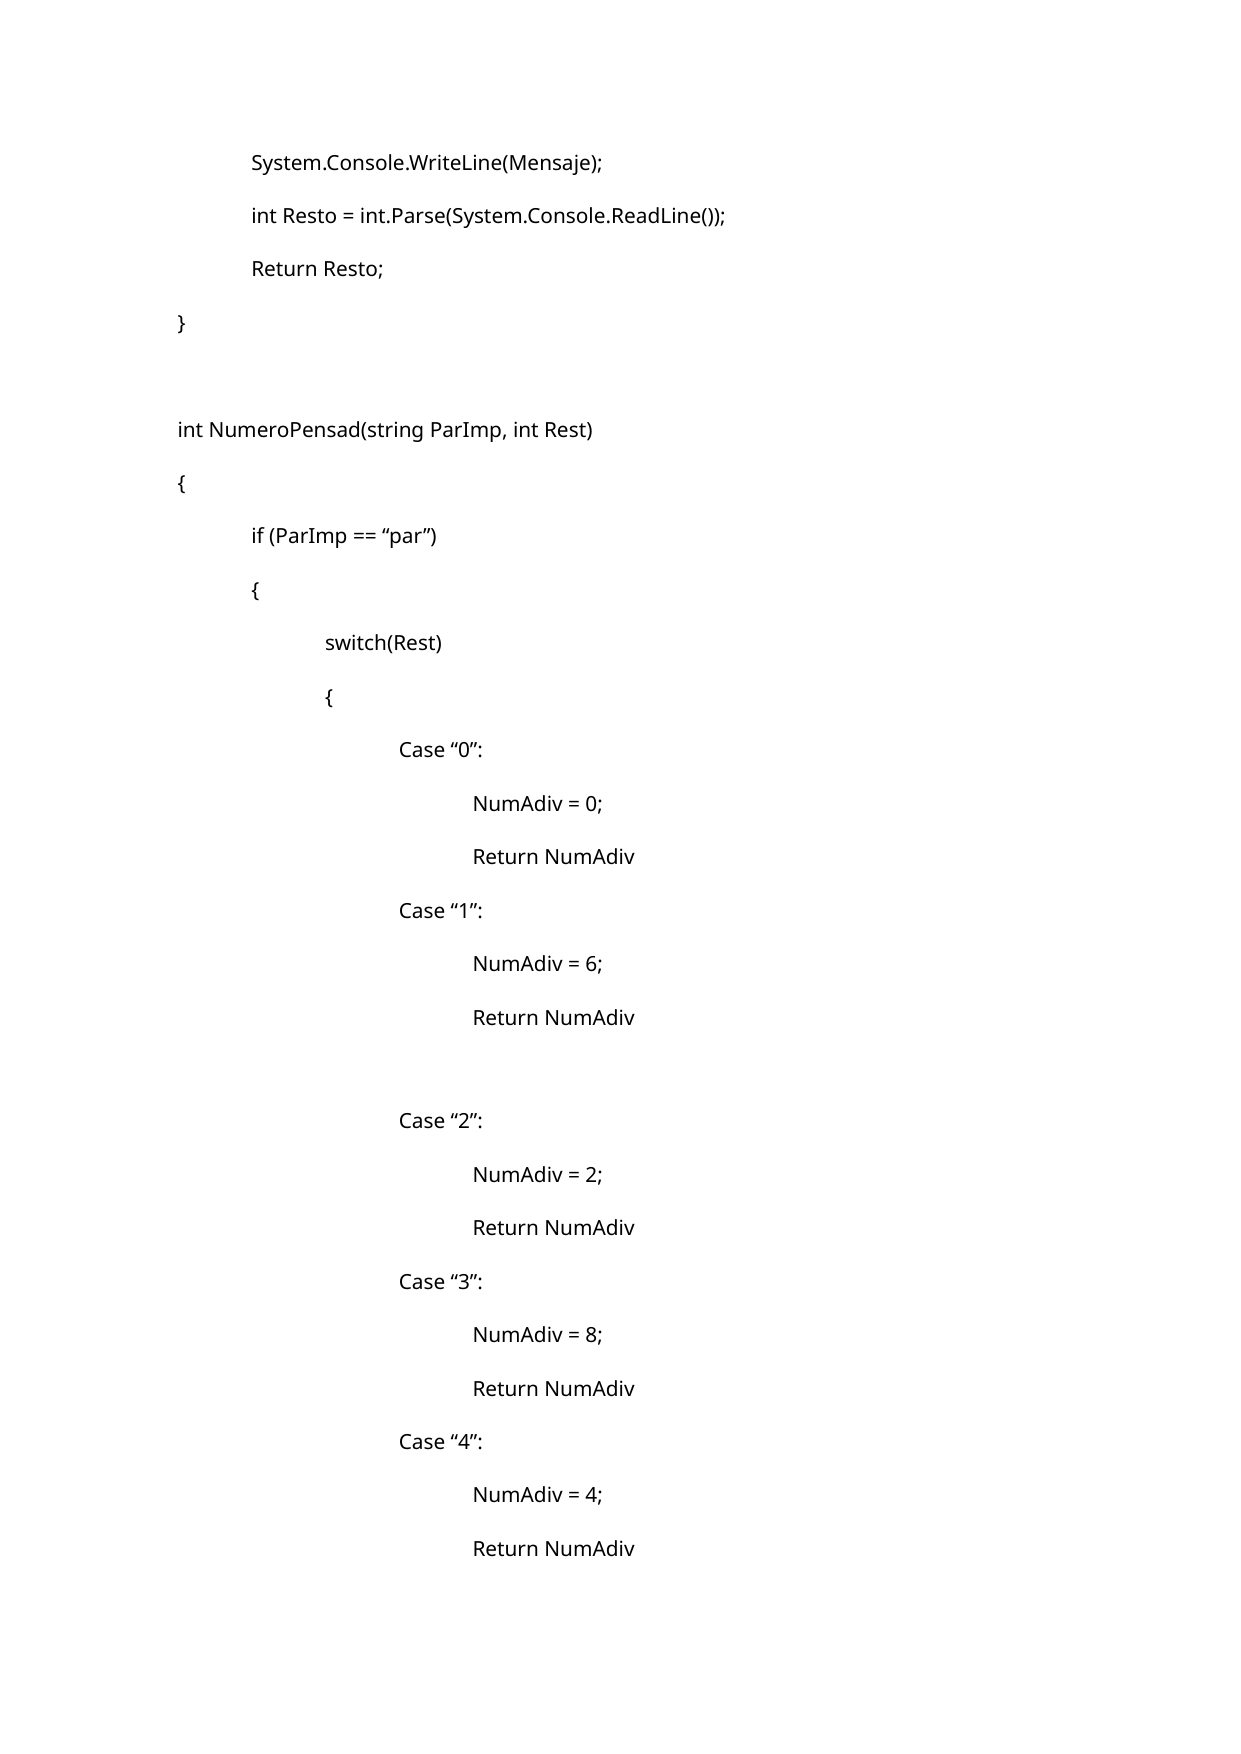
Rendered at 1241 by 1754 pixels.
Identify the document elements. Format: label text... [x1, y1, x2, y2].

text { [177, 575, 1063, 603]
text int NumeroPensad(string ParImp, int Rest) [177, 415, 1063, 443]
text Return NumAdiv [177, 1003, 1063, 1031]
text NumAdiv = 8; [177, 1320, 1063, 1349]
text Case “4”: [177, 1427, 1063, 1456]
text Case “0”: [177, 735, 1063, 764]
text NumAdiv = 6; [177, 949, 1063, 978]
text NumAdiv = 2; [177, 1160, 1063, 1188]
text Case “3”: [177, 1267, 1063, 1295]
text NumAdiv = 0; [177, 789, 1063, 817]
text Return NumAdiv [177, 1213, 1063, 1242]
text Case “1”: [177, 896, 1063, 924]
text switch(Rest) [177, 628, 1063, 657]
text if (ParImp == “par”) [177, 522, 1063, 550]
text NumAdiv = 4; [177, 1481, 1063, 1509]
text int Resto = int.Parse(System.Console.ReadLine()); [177, 201, 1063, 229]
text System.Console.WriteLine(Mensaje); [177, 148, 1063, 176]
text Return NumAdiv [177, 842, 1063, 871]
text Case “2”: [177, 1106, 1063, 1135]
text { [177, 468, 1063, 497]
text { [177, 682, 1063, 710]
text Return NumAdiv [177, 1374, 1063, 1402]
text Return Resto; [177, 254, 1063, 283]
text } [177, 308, 1063, 336]
text Return NumAdiv [177, 1534, 1063, 1562]
